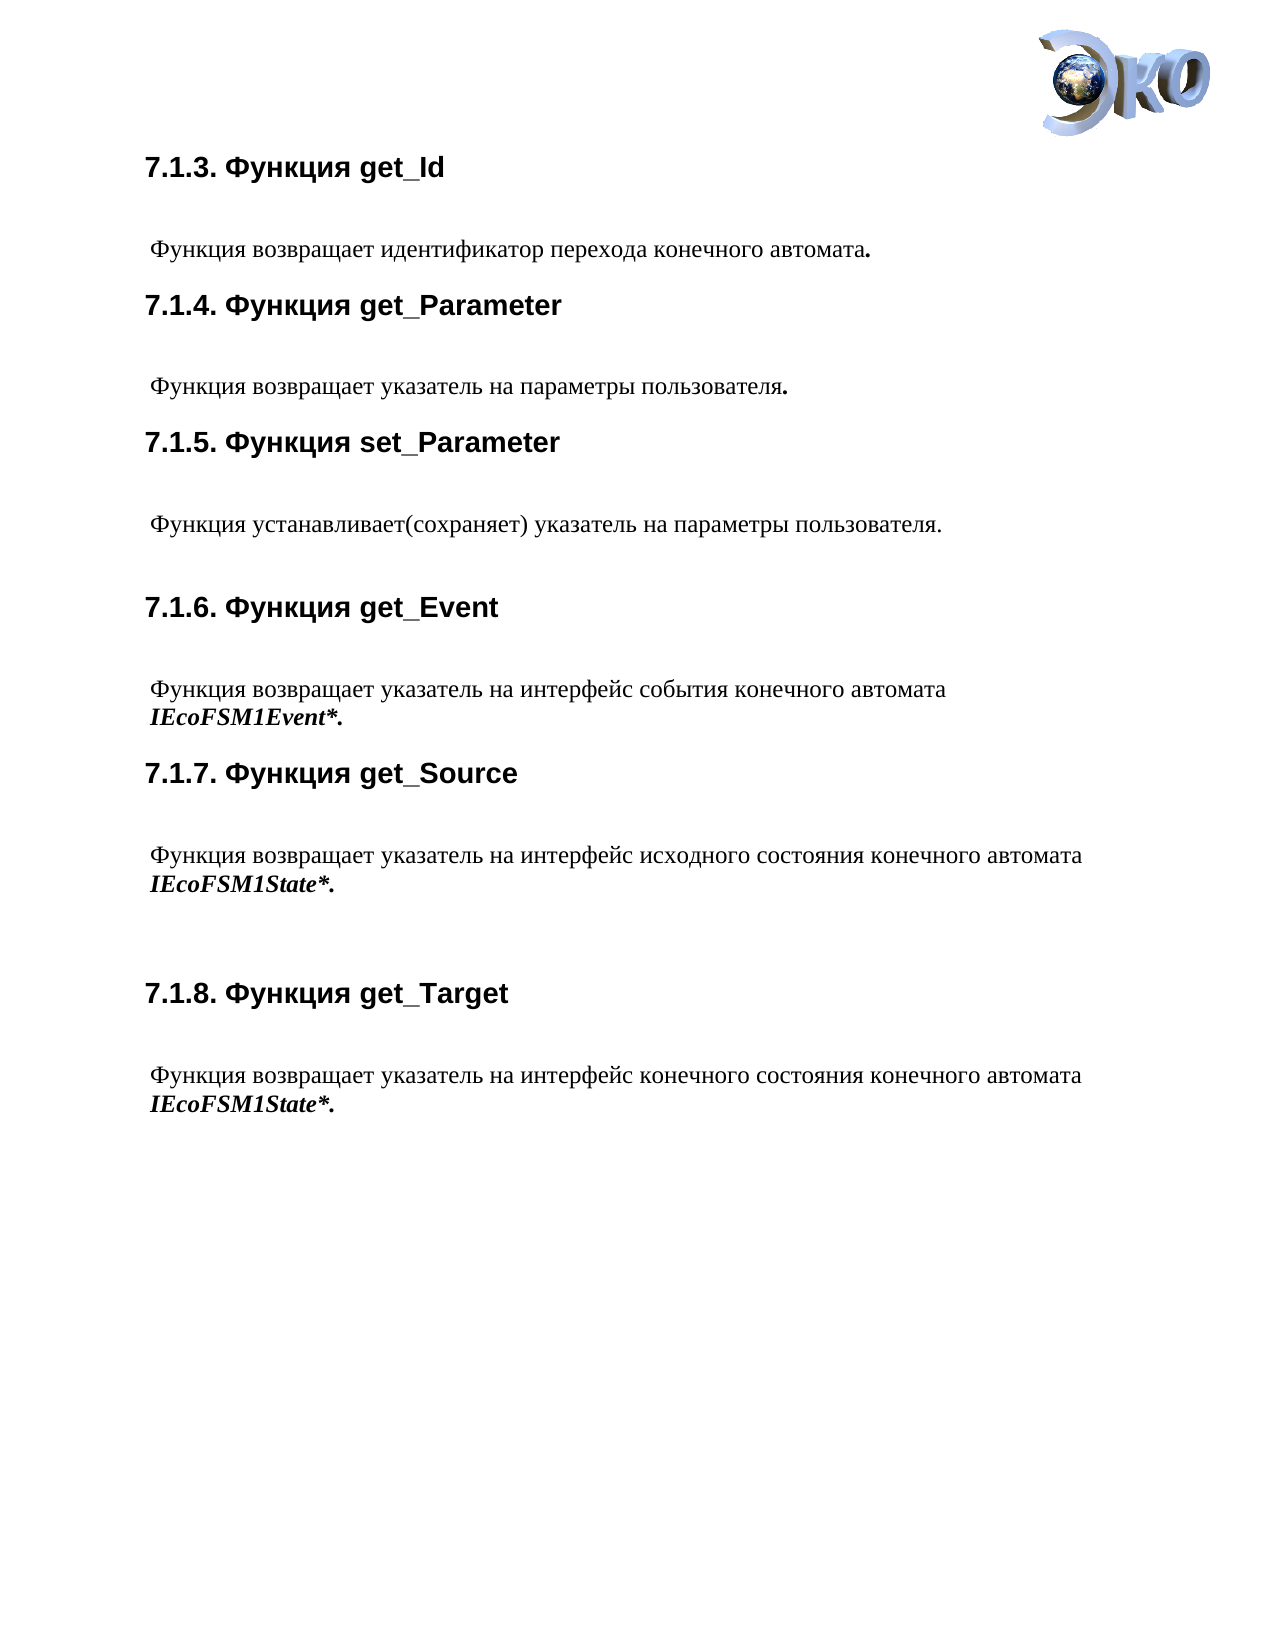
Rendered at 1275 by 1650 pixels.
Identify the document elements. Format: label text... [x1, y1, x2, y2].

text Функция устанавливает(сохраняет) указатель на параметры пользователя. [150, 509, 1125, 538]
list Функция get_Parameter [144, 288, 1125, 321]
text Функция возвращает указатель на интерфейс конечного состояния конечного автомата IEcoFSM1State*. [150, 1060, 1125, 1118]
list Функция get_Source [144, 756, 1125, 790]
text Функция возвращает указатель на интерфейс события конечного автомата IEcoFSM1Event*. [150, 674, 1125, 731]
list Функция get_Target [144, 976, 1125, 1010]
list Функция get_Id [144, 150, 1125, 183]
picture [1036, 29, 1212, 137]
text Функция возвращает указатель на параметры пользователя. [150, 371, 1125, 400]
list Функция get_Event [144, 590, 1125, 623]
text Функция возвращает указатель на интерфейс исходного состояния конечного автомата IEcoFSM1State*. [150, 840, 1125, 897]
list Функция set_Parameter [144, 425, 1125, 459]
text Функция возвращает идентификатор перехода конечного автомата. [150, 234, 1125, 263]
